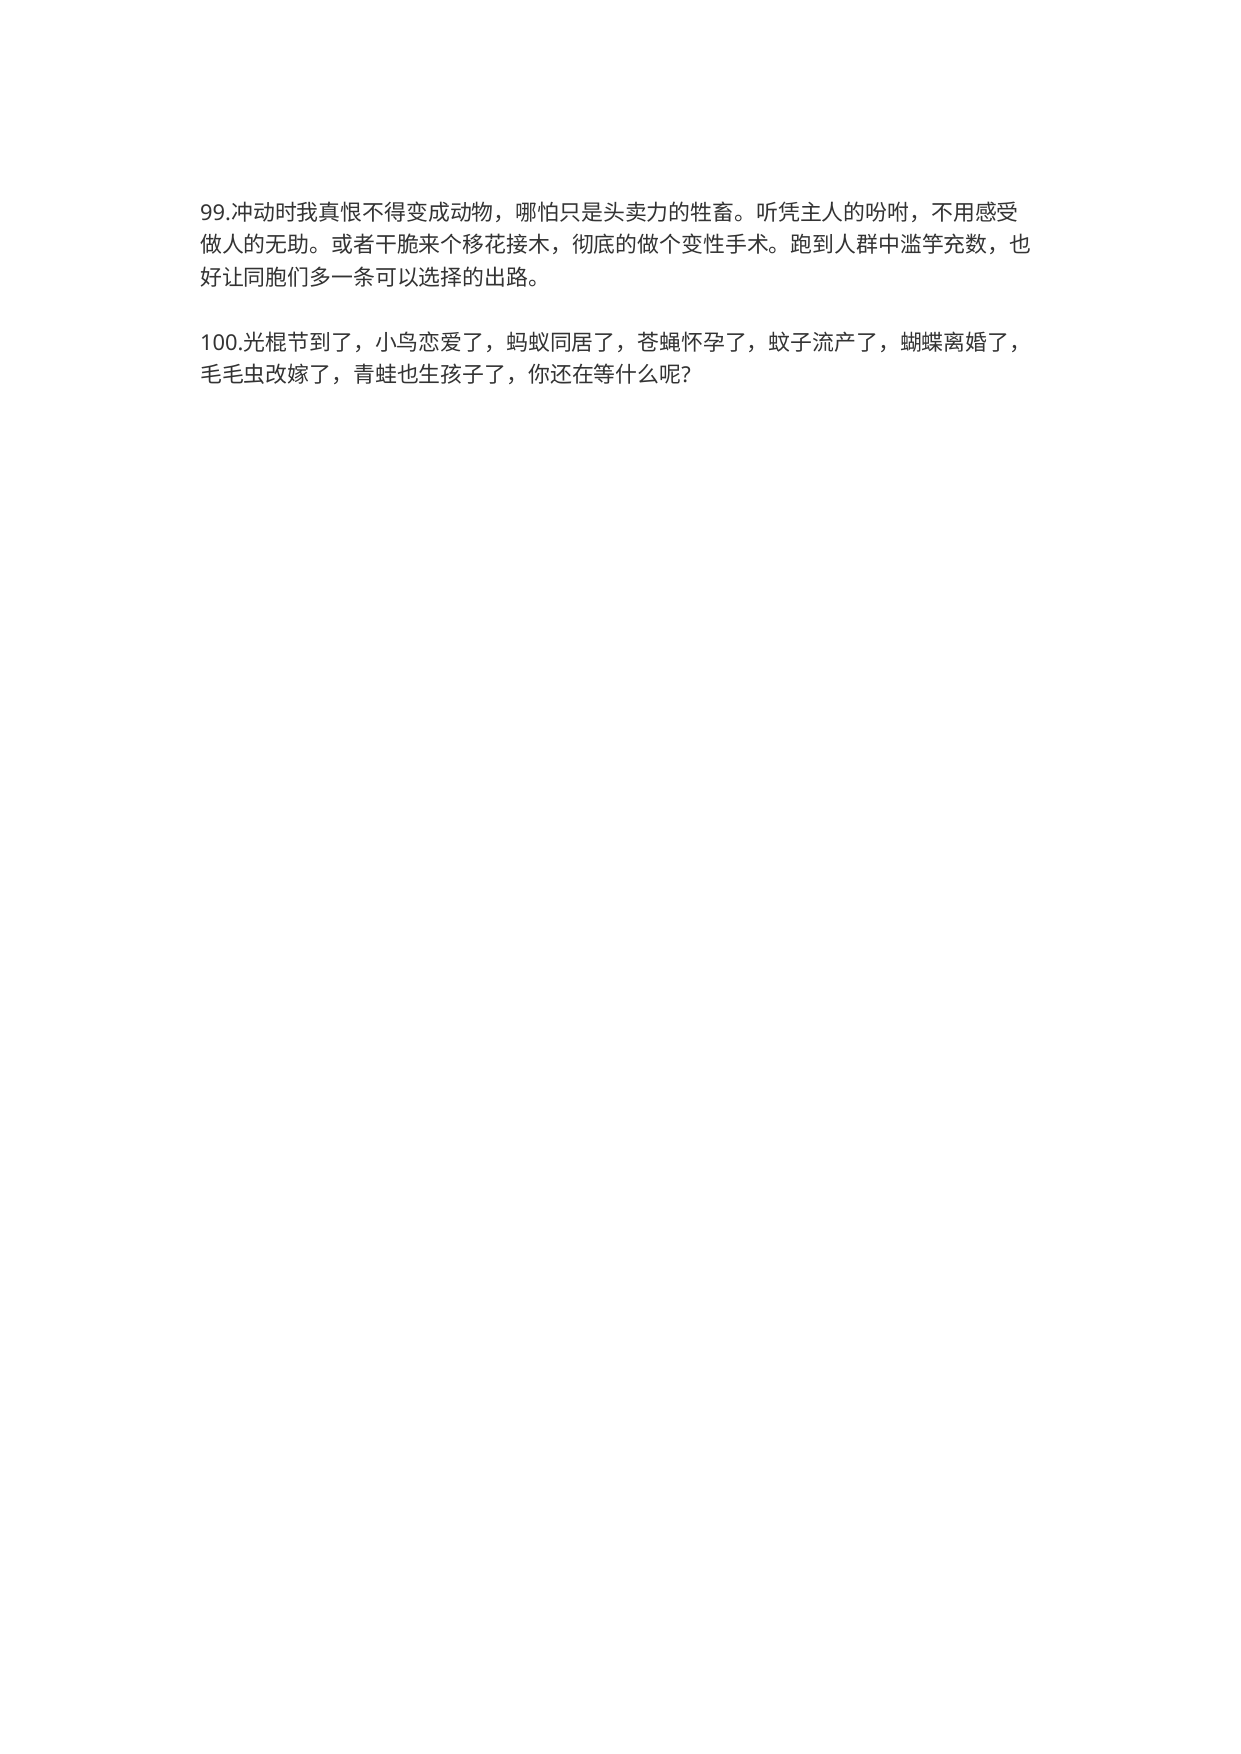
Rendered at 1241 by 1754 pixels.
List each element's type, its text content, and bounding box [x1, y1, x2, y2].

text 100.光棍节到了，小鸟恋爱了，蚂蚁同居了，苍蝇怀孕了，蚊子流产了，蝴蝶离婚了，毛毛虫改嫁了，青蛙也生孩子了，你还在等什么呢? [200, 324, 1040, 389]
text 99.冲动时我真恨不得变成动物，哪怕只是头卖力的牲畜。听凭主人的吩咐，不用感受做人的无助。或者干脆来个移花接木，彻底的做个变性手术。跑到人群中滥竽充数，也好让同胞们多一条可以选择的出路。 [200, 194, 1040, 292]
